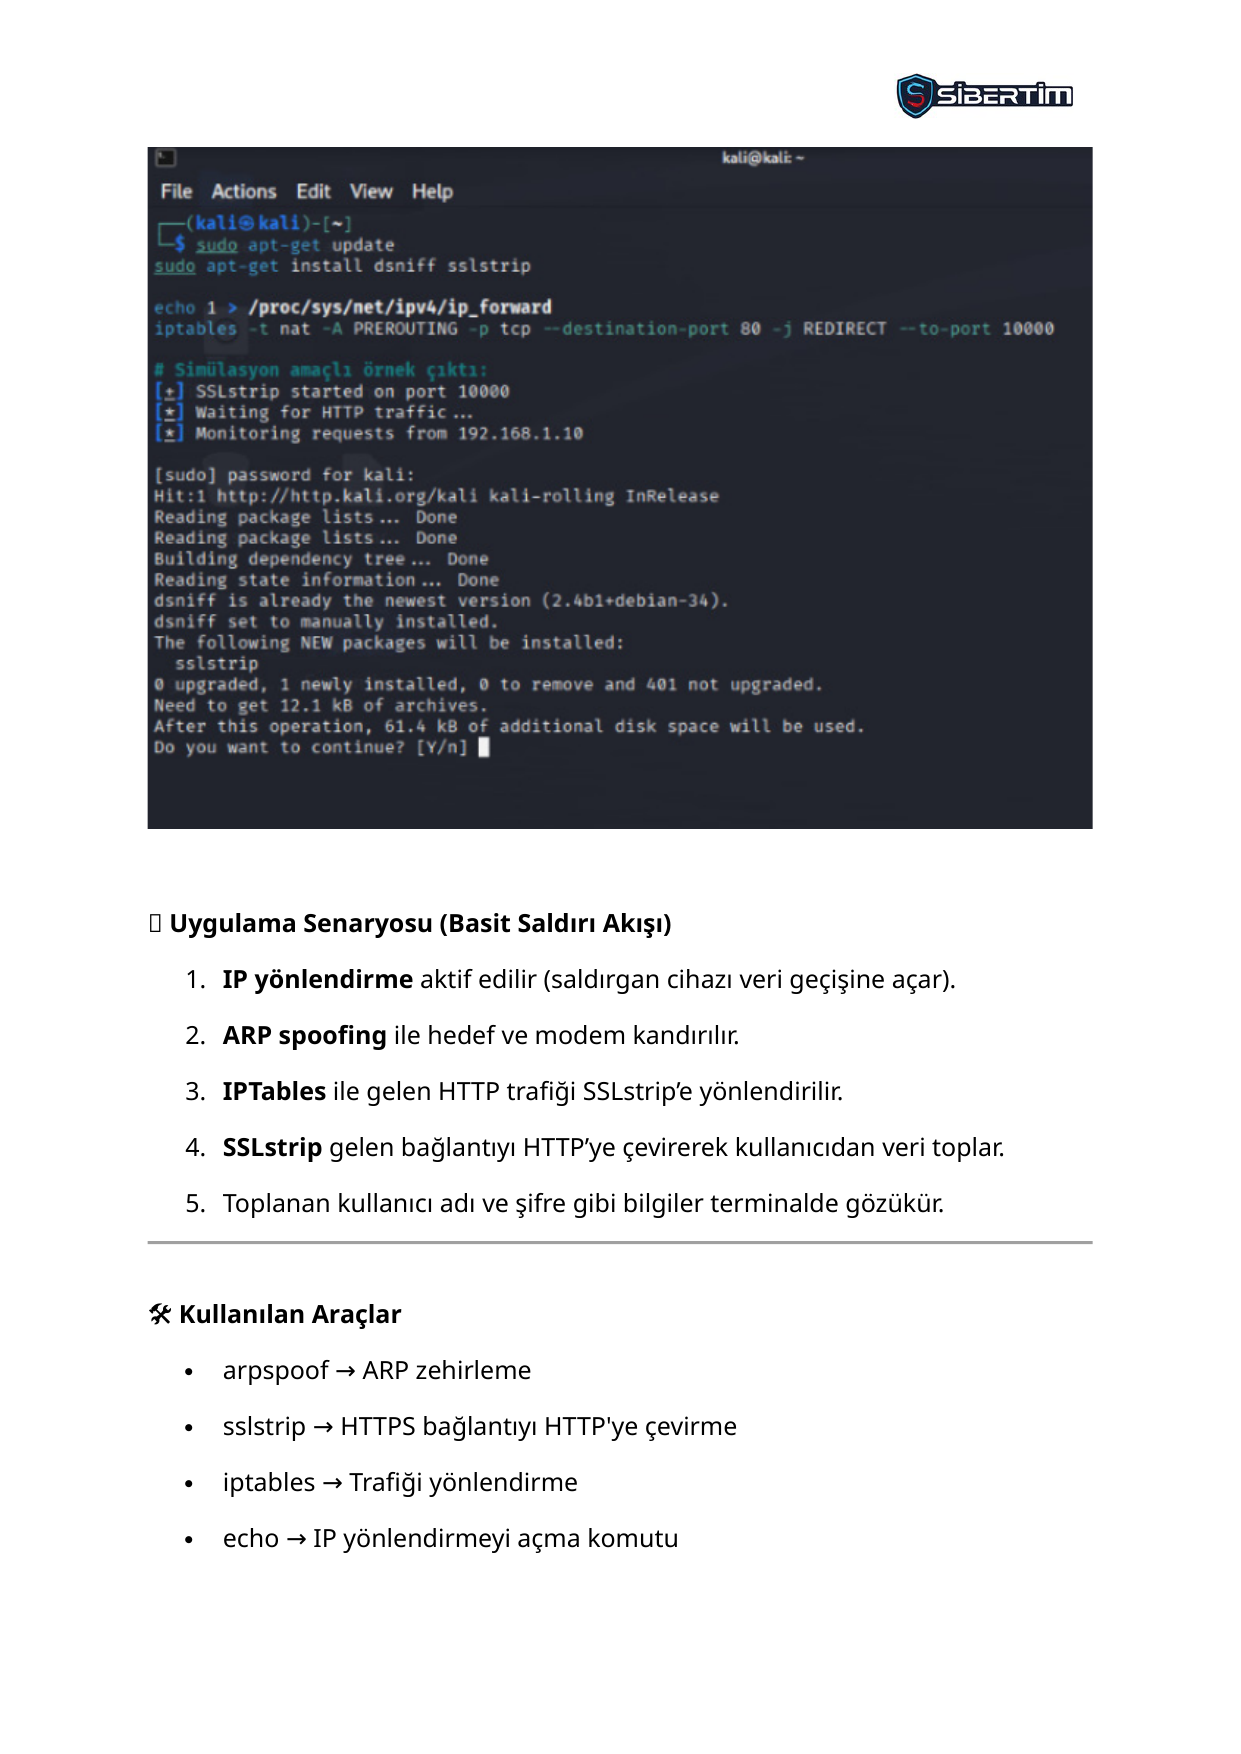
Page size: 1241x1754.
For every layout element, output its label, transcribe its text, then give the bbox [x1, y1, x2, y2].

picture [893, 73, 1074, 119]
list sslstrip → HTTPS bağlantıyı HTTP'ye çevirme [185, 1408, 1093, 1443]
list arpspoof → ARP zehirleme [185, 1353, 1093, 1387]
list SSLstrip gelen bağlantıyı HTTP’ye çevirerek kullanıcıdan veri toplar. [185, 1129, 1093, 1163]
list IPTables ile gelen HTTP trafiği SSLstrip’e yönlendirilir. [185, 1073, 1093, 1108]
list ARP spoofing ile hedef ve modem kandırılır. [185, 1018, 1093, 1052]
list IP yönlendirme aktif edilir (saldırgan cihazı veri geçişine açar). [185, 962, 1093, 996]
picture [147, 147, 1093, 829]
list iptables → Trafiği yönlendirme [185, 1464, 1093, 1498]
list Toplanan kullanıcı adı ve şifre gibi bilgiler terminalde gözükür. [185, 1185, 1093, 1219]
text 🧪 Uygulama Senaryosu (Basit Saldırı Akışı) [148, 906, 1093, 940]
text 🛠 Kullanılan Araçlar [148, 1297, 1093, 1331]
list echo → IP yönlendirmeyi açma komutu [185, 1520, 1093, 1554]
